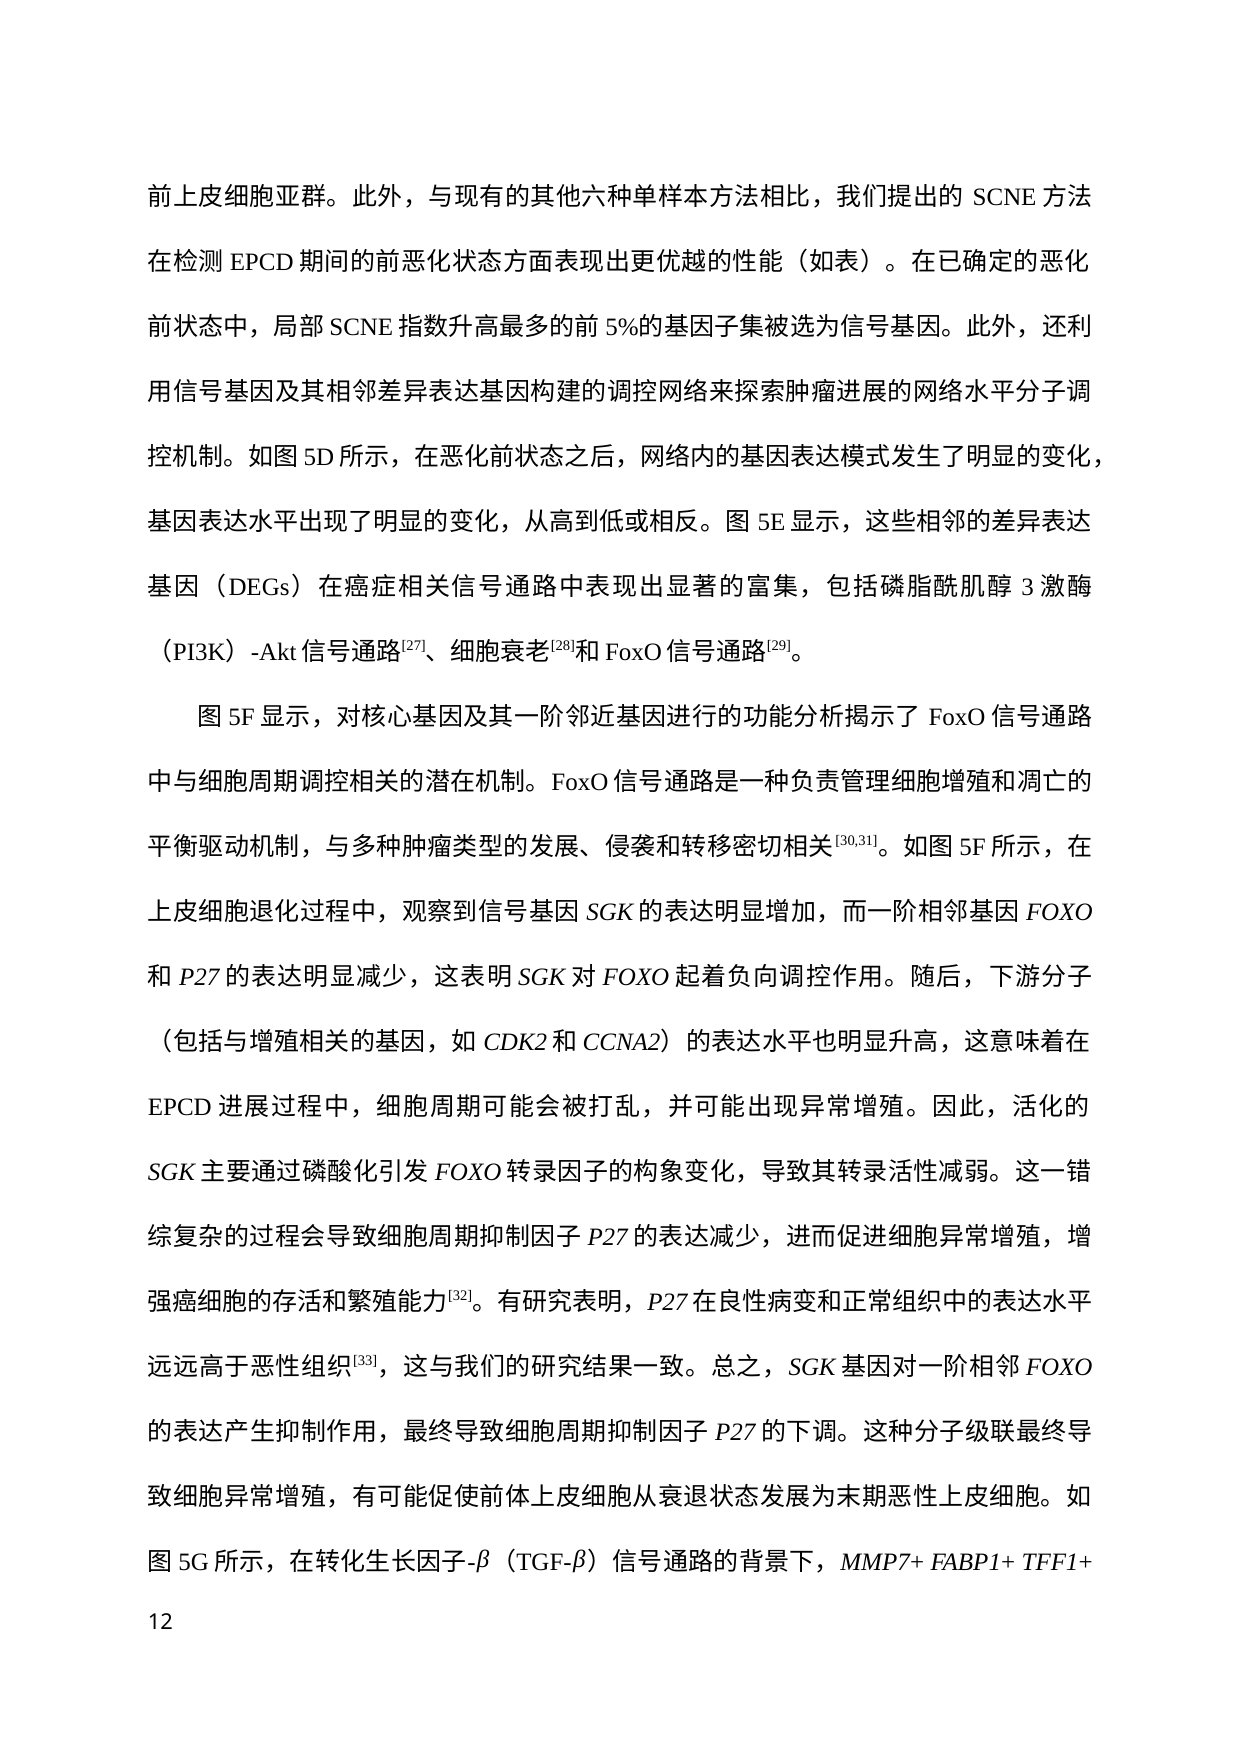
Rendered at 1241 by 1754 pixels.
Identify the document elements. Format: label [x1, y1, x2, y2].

text [148, 162, 1092, 682]
text [148, 682, 1092, 1592]
